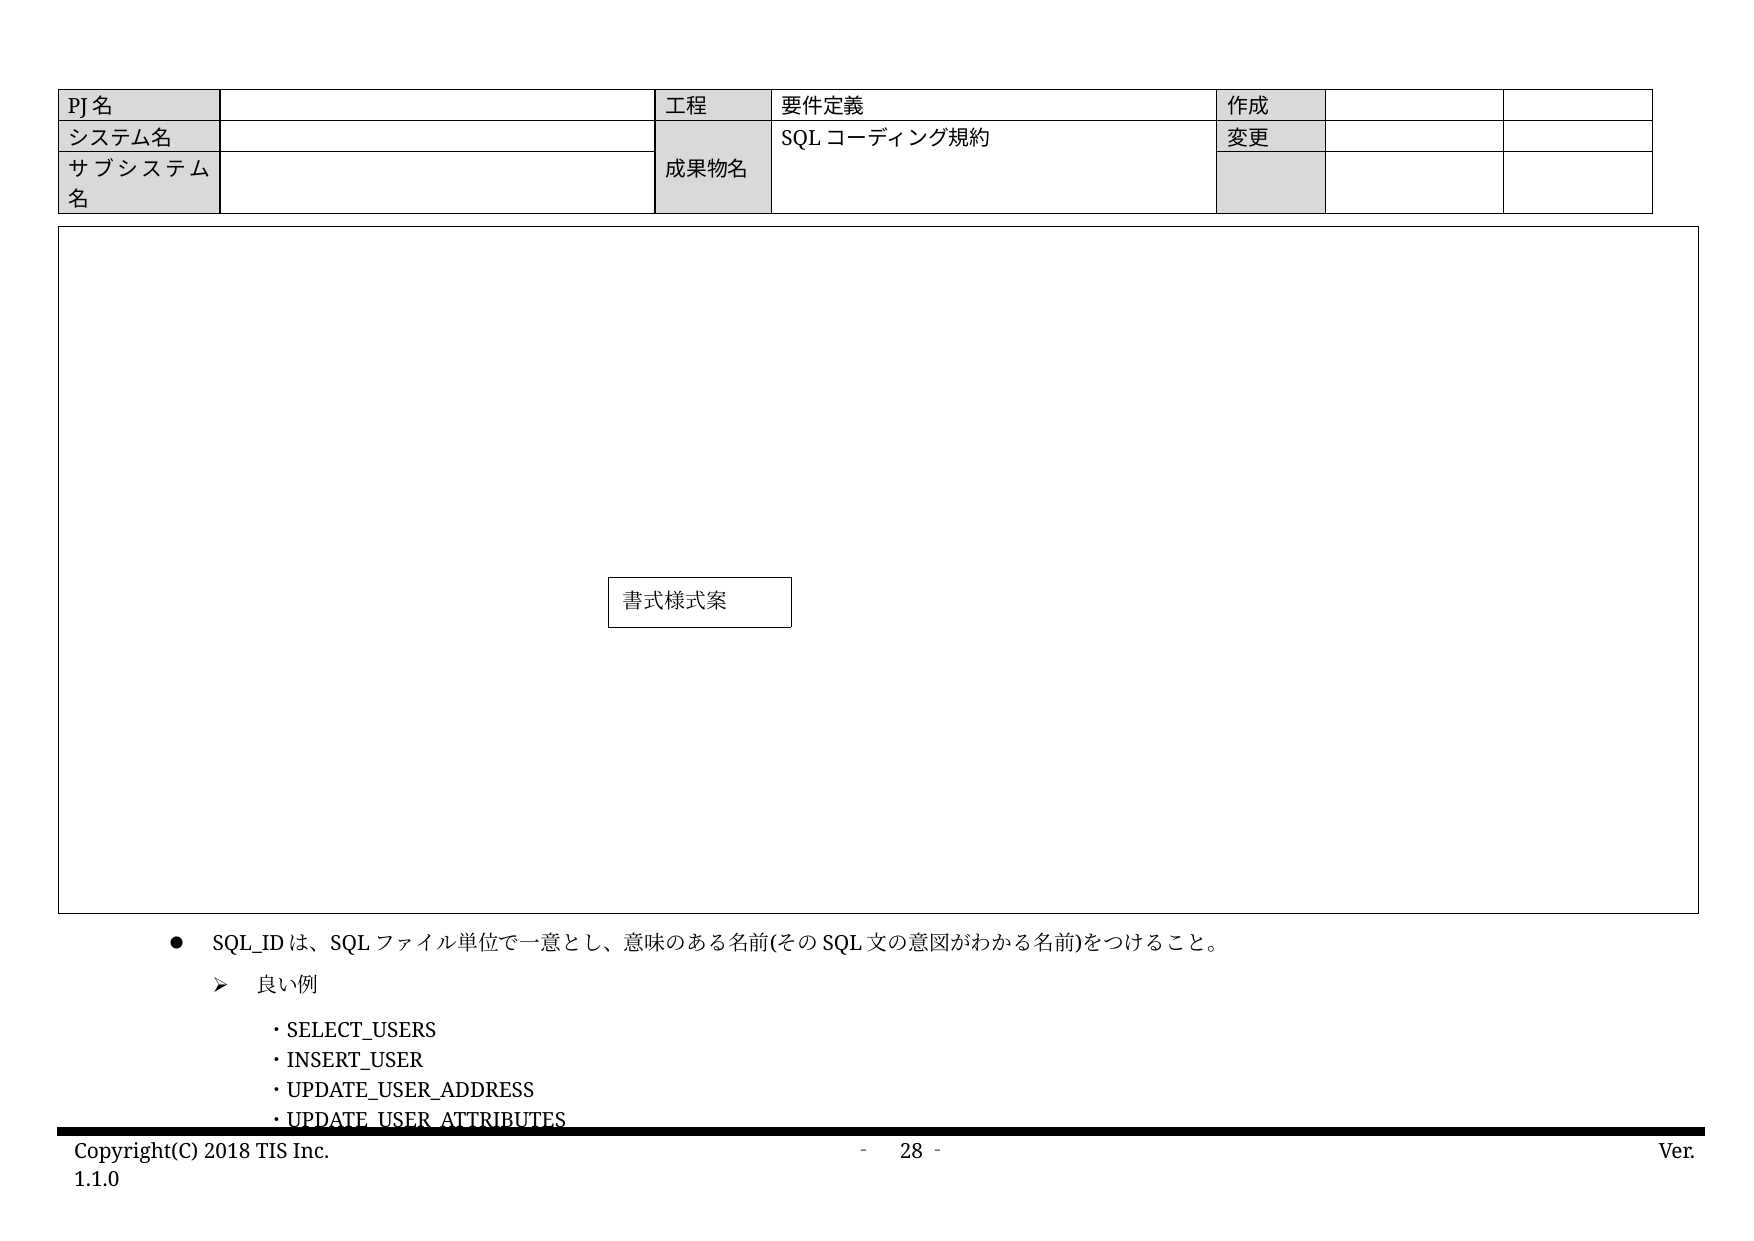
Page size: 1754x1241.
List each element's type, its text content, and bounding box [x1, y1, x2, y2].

list SQL_IDは、SQLファイル単位で一意とし、意味のある名前(そのSQL文の意図がわかる名前)をつけること。 [168, 934, 1695, 955]
list 良い例 [212, 976, 1695, 997]
